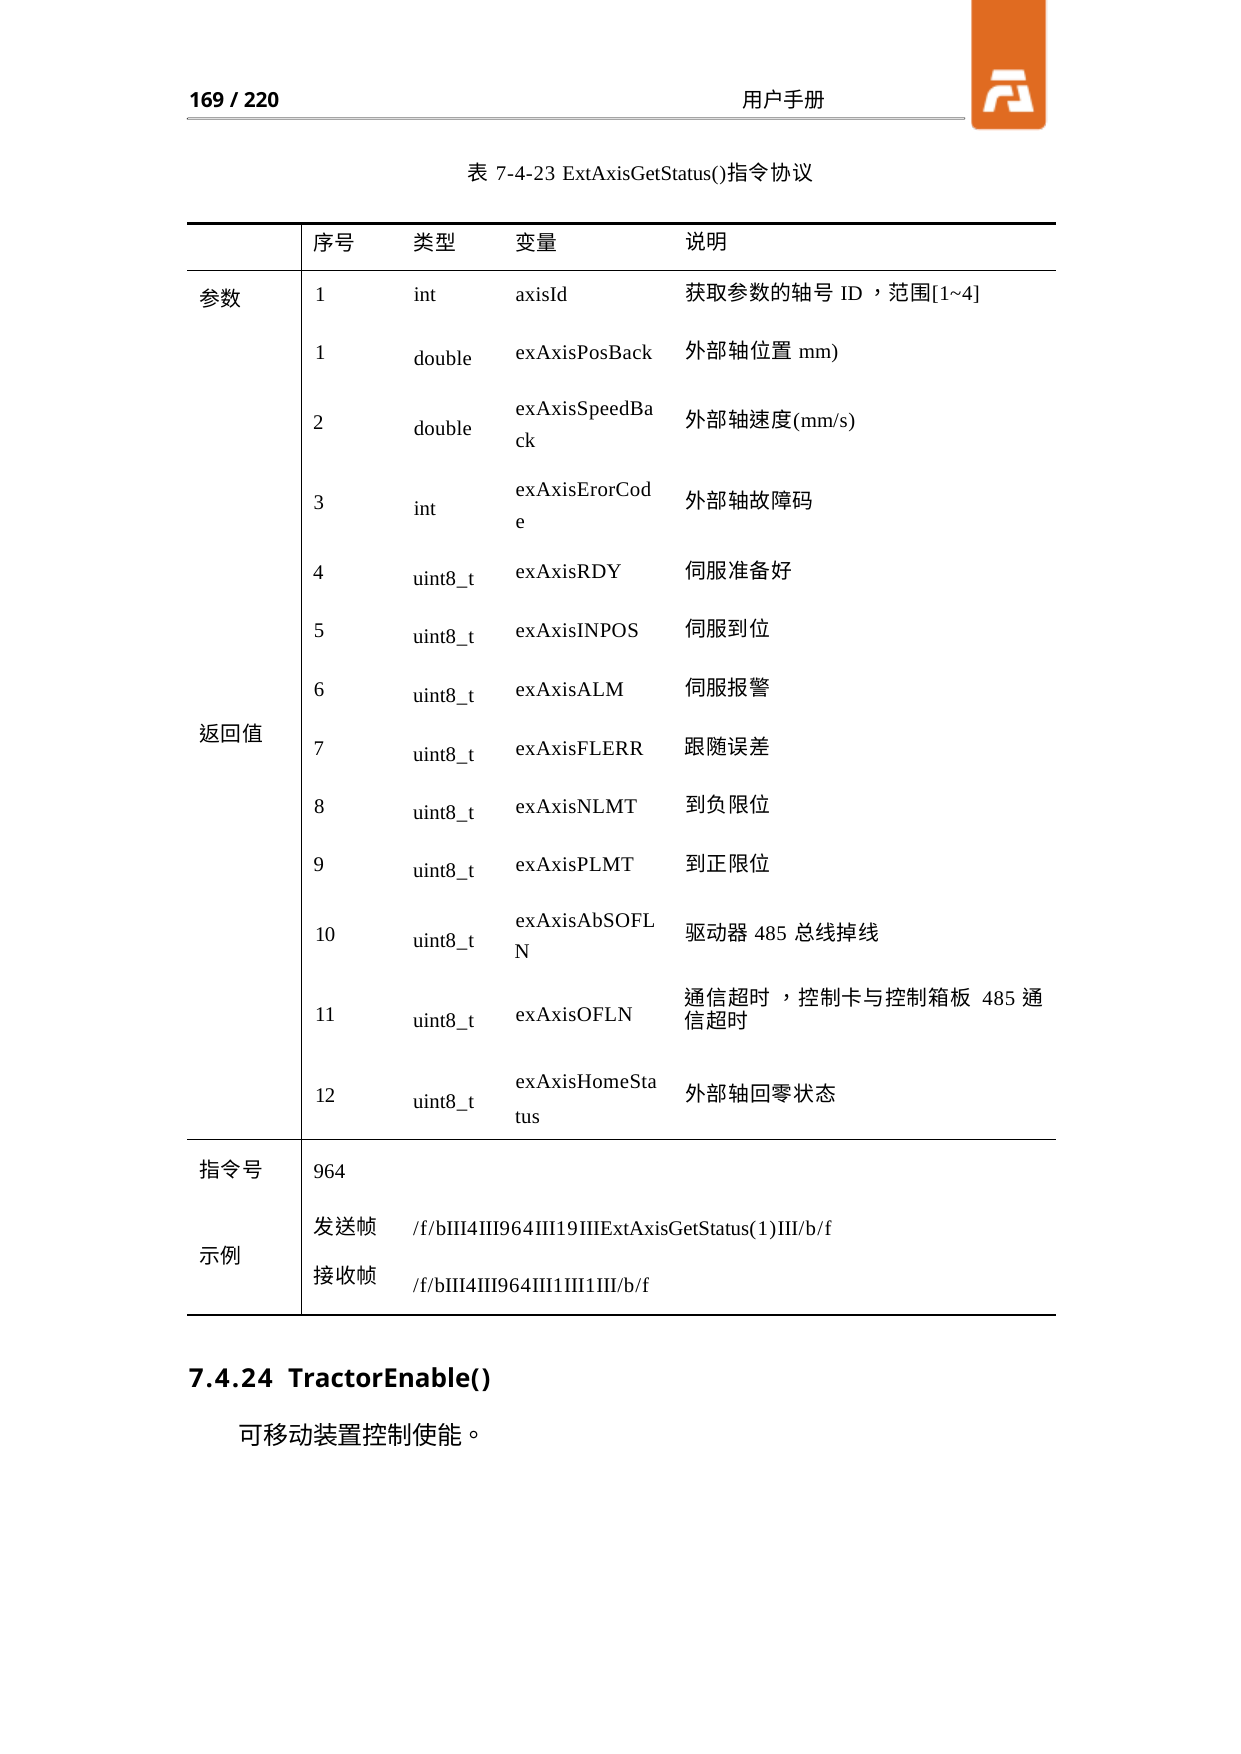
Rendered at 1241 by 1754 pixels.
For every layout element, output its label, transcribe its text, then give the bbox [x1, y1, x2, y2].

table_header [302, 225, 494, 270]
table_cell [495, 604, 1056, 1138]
picture [971, 0, 1049, 131]
text 可移动装置控制使能。 [238, 1423, 1056, 1449]
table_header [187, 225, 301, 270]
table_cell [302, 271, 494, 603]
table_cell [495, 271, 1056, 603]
text 表 7-4-23 ExtAxisGetStatus()指令协议 [468, 163, 1056, 185]
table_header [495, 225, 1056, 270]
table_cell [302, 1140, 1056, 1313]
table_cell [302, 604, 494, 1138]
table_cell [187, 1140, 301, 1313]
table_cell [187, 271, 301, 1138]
text 7.4.24 TractorEnable() [188, 1364, 1056, 1393]
